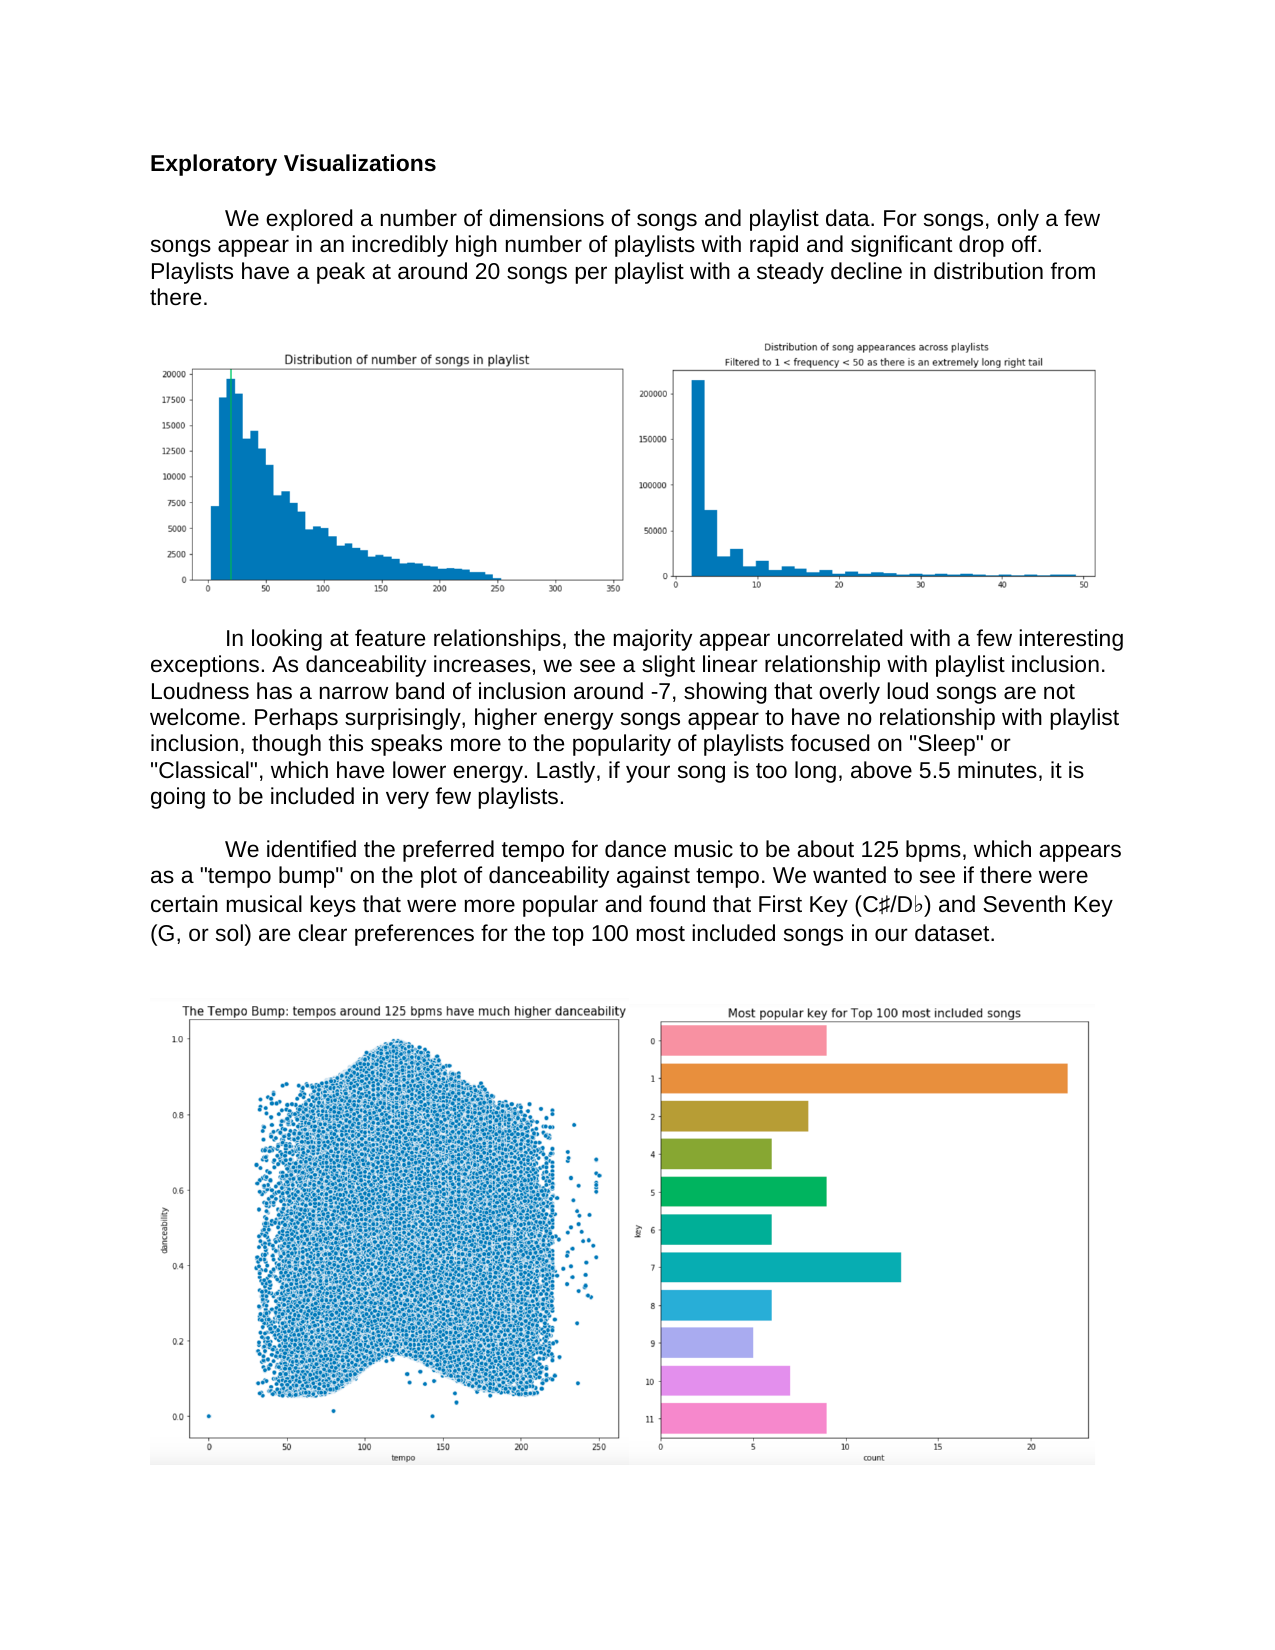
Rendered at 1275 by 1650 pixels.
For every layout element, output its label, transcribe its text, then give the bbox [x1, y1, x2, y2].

text We identified the preferred tempo for dance music to be about 125 bpms, which appears as a "tempo bump" on the plot of danceability against tempo. We wanted to see if there were certain musical keys that were more popular and found that First Key (C♯/D♭) and Seventh Key (G, or sol) are clear preferences for the top 100 most included songs in our dataset. [150, 836, 1125, 946]
text Exploratory Visualizations [150, 150, 1125, 176]
text We explored a number of dimensions of songs and playlist data. For songs, only a few songs appear in an incredibly high number of playlists with rapid and significant drop off. Playlists have a peak at around 20 songs per playlist with a steady decline in distribution from there. [150, 205, 1125, 311]
picture [150, 336, 1104, 599]
picture [150, 998, 1096, 1465]
text In looking at feature relationships, the majority appear uncorrelated with a few interesting exceptions. As danceability increases, we see a slight linear relationship with playlist inclusion. Loudness has a narrow band of inclusion around -7, showing that overly loud songs are not welcome. Perhaps surprisingly, higher energy songs appear to have no relationship with playlist inclusion, though this speaks more to the popularity of playlists focused on "Sleep" or "Classical", which have lower energy. Lastly, if your song is too long, above 5.5 minutes, it is going to be included in very few playlists. [150, 625, 1125, 809]
